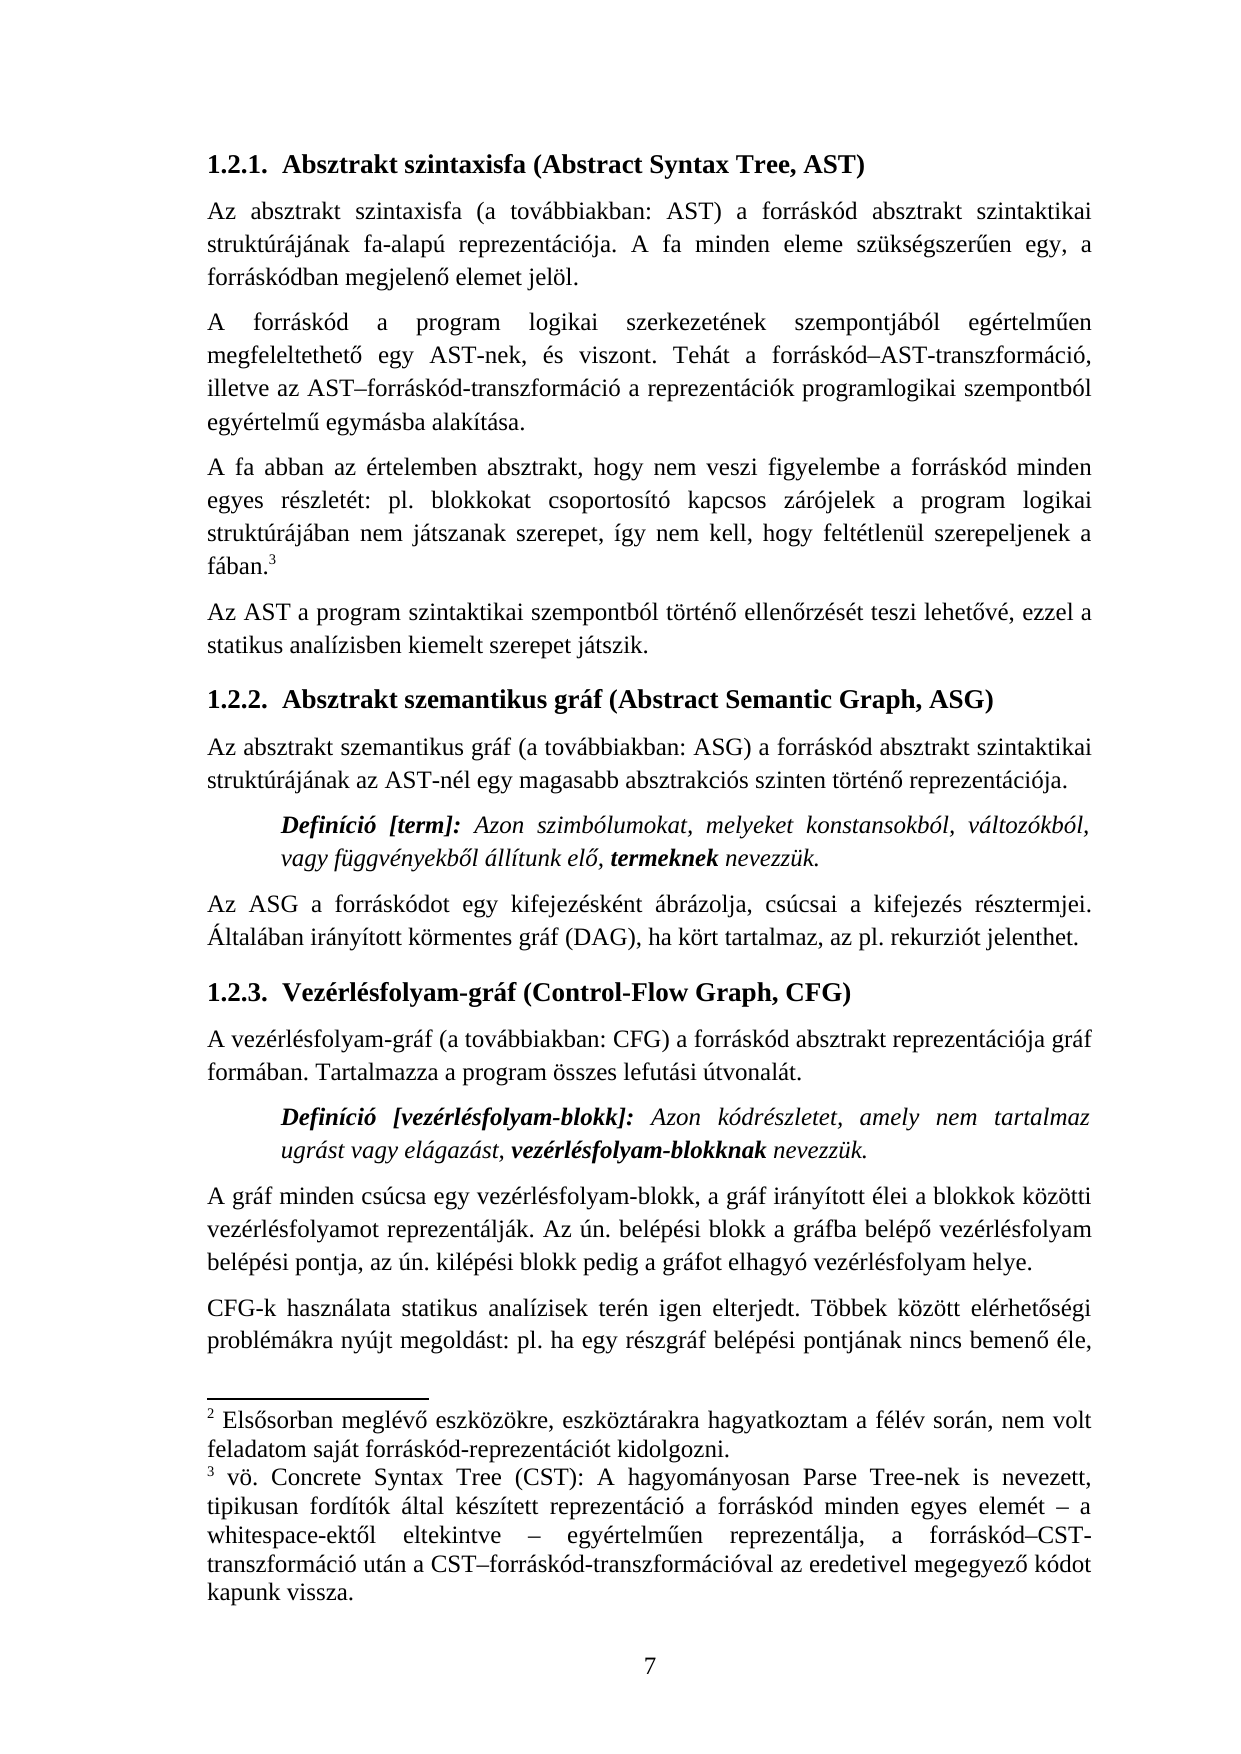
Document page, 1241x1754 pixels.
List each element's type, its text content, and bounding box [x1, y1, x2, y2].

text Definíció [term]: Azon szimbólumokat, melyeket konstansokból, változókból, vagy függvényekből állítunk elő, termeknek nevezzük. [281, 810, 1092, 872]
text A gráf minden csúcsa egy vezérlésfolyam-blokk, a gráf irányított élei a blokkok közötti vezérlésfolyamot reprezentálják. Az ún. belépési blokk a gráfba belépő vezérlésfolyam belépési pontja, az ún. kilépési blokk pedig a gráfot elhagyó vezérlésfolyam helye. [207, 1181, 1092, 1276]
subtitle Absztrakt szemantikus gráf (Abstract Semantic Graph, ASG) [207, 683, 1092, 715]
text Az ASG a forráskódot egy kifejezésként ábrázolja, csúcsai a kifejezés résztermjei. Általában irányított körmentes gráf (DAG), ha kört tartalmaz, az pl. rekurziót jelenthet. [207, 889, 1092, 951]
text Az absztrakt szintaxisfa (a továbbiakban: AST) a forráskód absztrakt szintaktikai struktúrájának fa-alapú reprezentációja. A fa minden eleme szükségszerűen egy, a forráskódban megjelenő elemet jelöl. [207, 196, 1092, 291]
text A fa abban az értelemben absztrakt, hogy nem veszi figyelembe a forráskód minden egyes részletét: pl. blokkokat csoportosító kapcsos zárójelek a program logikai struktúrájában nem játszanak szerepet, így nem kell, hogy feltétlenül szerepeljenek a fában. [207, 452, 1092, 580]
text Az absztrakt szemantikus gráf (a továbbiakban: ASG) a forráskód absztrakt szintaktikai struktúrájának az AST-nél egy magasabb absztrakciós szinten történő reprezentációja. [207, 732, 1092, 793]
text A vezérlésfolyam-gráf (a továbbiakban: CFG) a forráskód absztrakt reprezentációja gráf formában. Tartalmazza a program összes lefutási útvonalát. [207, 1024, 1092, 1086]
text Az AST a program szintaktikai szempontból történő ellenőrzését teszi lehetővé, ezzel a statikus analízisben kiemelt szerepet játszik. [207, 597, 1092, 658]
subtitle Vezérlésfolyam-gráf (Control-Flow Graph, CFG) [207, 976, 1092, 1007]
text A forráskód a program logikai szerkezetének szempontjából egértelműen megfeleltethető egy AST-nek, és viszont. Tehát a forráskód–AST-transzformáció, illetve az AST–forráskód-transzformáció a reprezentációk programlogikai szempontból egyértelmű egymásba alakítása. [207, 307, 1092, 435]
text Definíció [vezérlésfolyam-blokk]: Azon kódrészletet, amely nem tartalmaz ugrást vagy elágazást, vezérlésfolyam-blokknak nevezzük. [281, 1102, 1092, 1164]
subtitle Absztrakt szintaxisfa (Abstract Syntax Tree, AST) [207, 148, 1092, 179]
